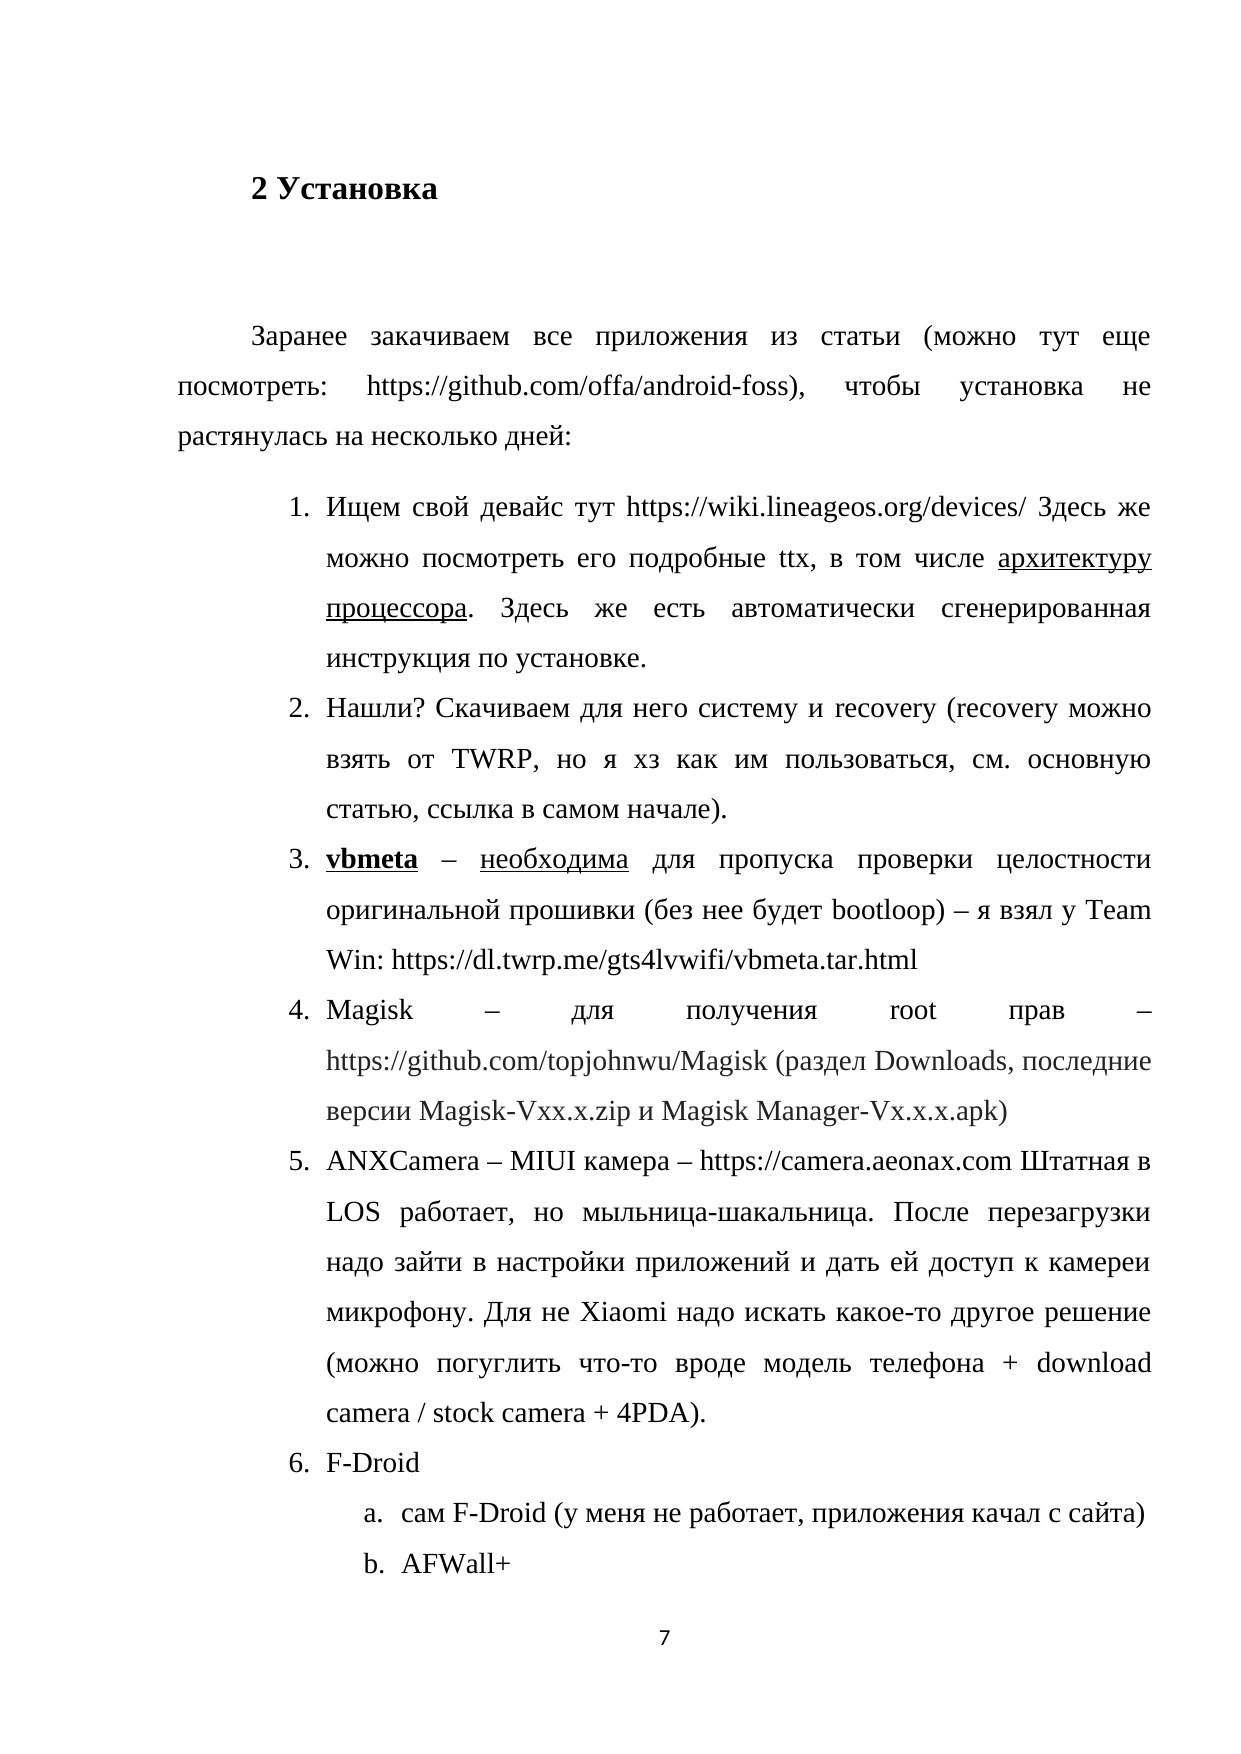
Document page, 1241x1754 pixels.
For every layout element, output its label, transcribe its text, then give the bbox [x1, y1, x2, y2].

list AFWall+ [363, 1546, 1152, 1579]
subtitle 2 Установка [177, 168, 1152, 206]
list Ищем свой девайс тут https://wiki.lineageos.org/devices/ Здесь же можно посмотреть его подробные ttx, в том числе архитектуру процессора. Здесь же есть автоматически сгенерированная инструкция по установке. [288, 489, 1152, 674]
list F-Droid [288, 1445, 1152, 1479]
list vbmeta ‒ необходима для пропуска проверки целостности оригинальной прошивки (без нее будет bootloop) ‒ я взял у Team Win: https://dl.twrp.me/gts4lvwifi/vbmeta.tar.html [288, 842, 1152, 976]
list сам F-Droid (у меня не работает, приложения качал с сайта) [363, 1496, 1152, 1529]
list Нашли? Скачиваем для него систему и recovery (recovery можно взять от TWRP, но я хз как им пользоваться, см. основную статью, ссылка в самом начале). [288, 691, 1152, 825]
list Magisk ‒ для получения root прав ‒ https://github.com/topjohnwu/Magisk (раздел Downloads, последние версии Magisk-Vxx.x.zip и Magisk Manager-Vx.x.x.apk) [288, 992, 1152, 1127]
text Заранее закачиваем все приложения из статьи (можно тут еще посмотреть: https://github.com/offa/android-foss), чтобы установка не растянулась на несколько дней: [177, 318, 1152, 452]
list ANXCamera ‒ MIUI камера ‒ https://camera.aeonax.com Штатная в LOS работает, но мыльница-шакальница. После перезагрузки надо зайти в настройки приложений и дать ей доступ к камереи микрофону. Для не Xiaomi надо искать какое-то другое решение (можно погуглить что-то вроде модель телефона + download camera / stock camera + 4PDA). [288, 1143, 1152, 1428]
